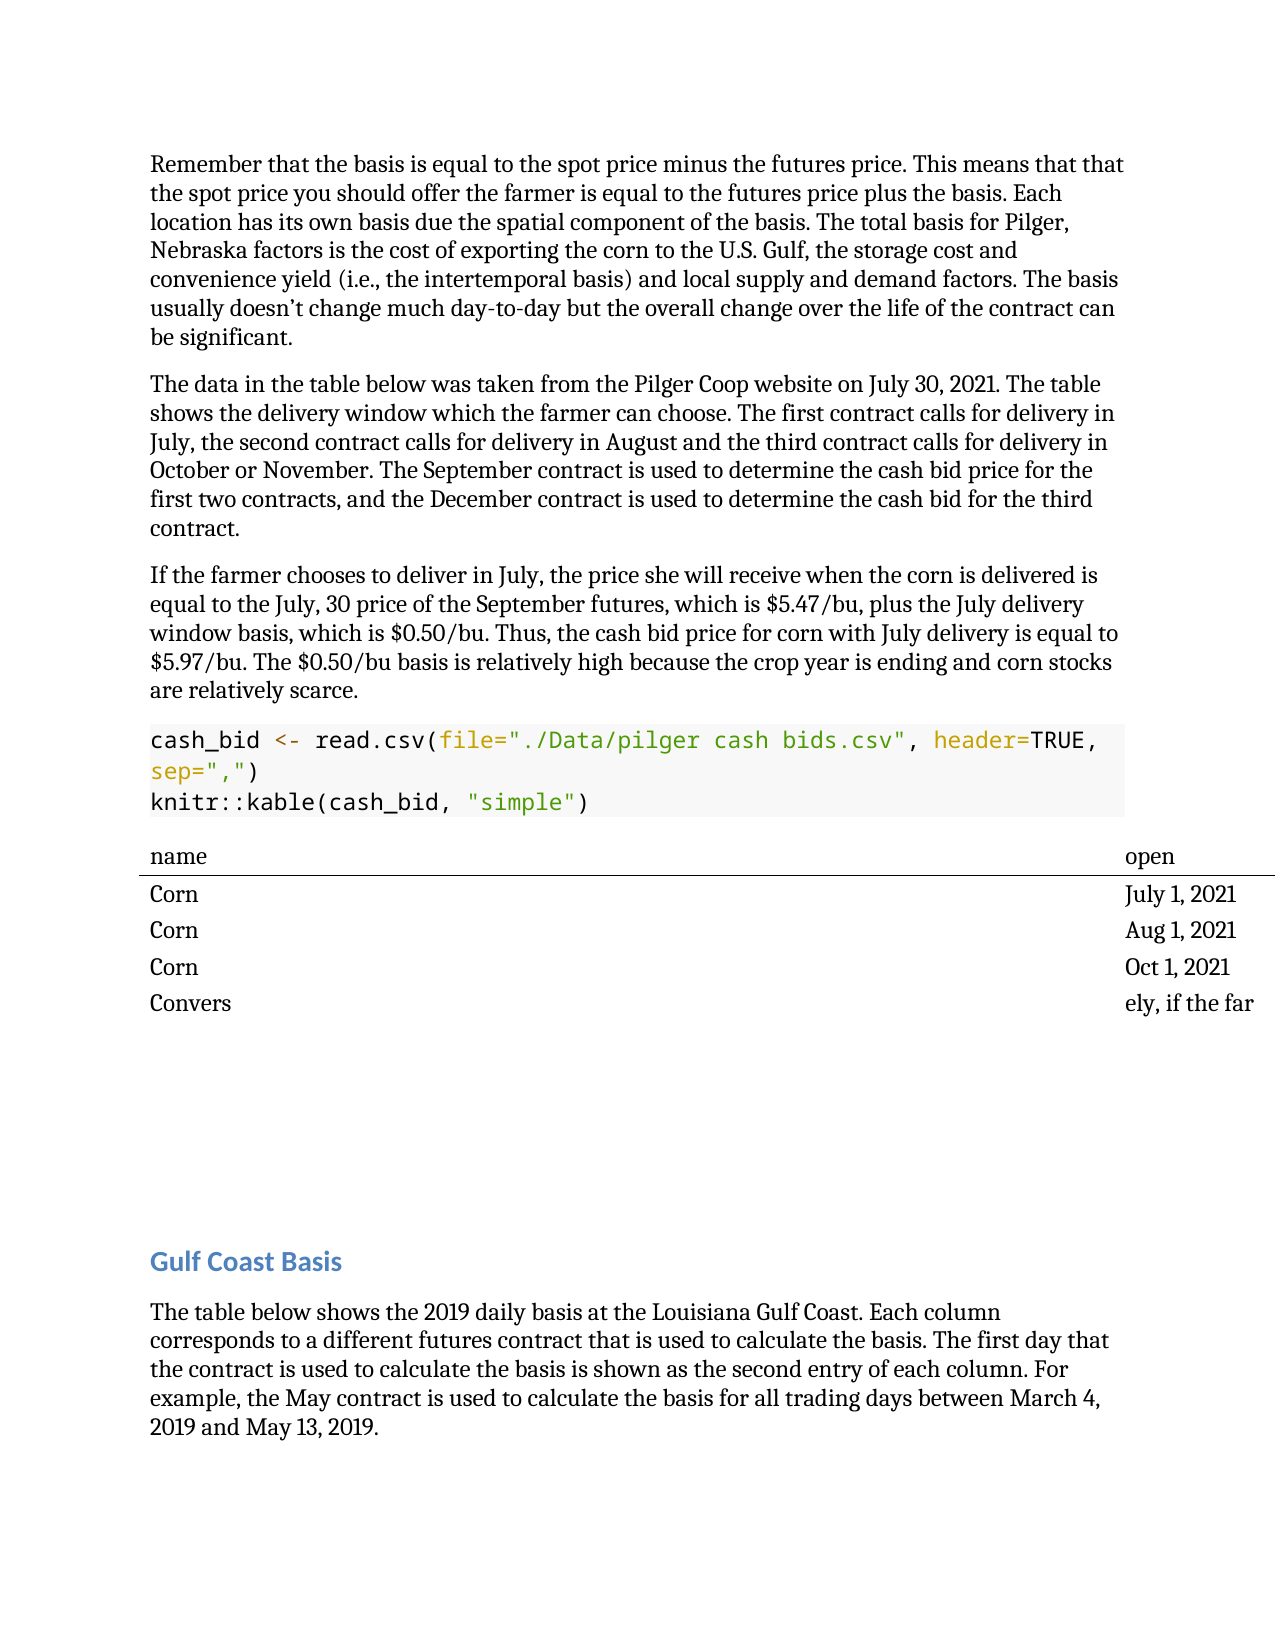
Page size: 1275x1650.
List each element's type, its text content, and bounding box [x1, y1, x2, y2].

table_cell ely, if the far [1114, 985, 1275, 1222]
text If the farmer chooses to deliver in July, the price she will receive when the corn is delivered is equal to the July, 30 price of the September futures, which is $5.47/bu, plus the July delivery window basis, which is $0.50/bu. Thus, the cash bid price for corn with July delivery is equal to $5.97/bu. The $0.50/bu basis is relatively high because the crop year is ending and corn stocks are relatively scarce. [150, 561, 1125, 705]
table_cell Corn [139, 949, 1114, 985]
text The data in the table below was taken from the Pilger Coop website on July 30, 2021. The table shows the delivery window which the farmer can choose. The first contract calls for delivery in July, the second contract calls for delivery in August and the third contract calls for delivery in October or November. The September contract is used to determine the cash bid price for the first two contracts, and the December contract is used to determine the cash bid for the third contract. [150, 370, 1125, 542]
subtitle Gulf Coast Basis [150, 1243, 1125, 1279]
text The table below shows the 2019 daily basis at the Louisiana Gulf Coast. Each column corresponds to a different futures contract that is used to calculate the basis. The first day that the contract is used to calculate the basis is shown as the second entry of each column. For example, the May contract is used to calculate the basis for all trading days between March 4, 2019 and May 13, 2019. [150, 1298, 1125, 1441]
text Remember that the basis is equal to the spot price minus the futures price. This means that that the spot price you should offer the farmer is equal to the futures price plus the basis. Each location has its own basis due the spatial component of the basis. The total basis for Pilger, Nebraska factors is the cost of exporting the corn to the U.S. Gulf, the storage cost and convenience yield (i.e., the intertemporal basis) and local supply and demand factors. The basis usually doesn’t change much day-to-day but the overall change over the life of the contract can be significant. [150, 150, 1125, 351]
text cash_bid <- read.csv(file="./Data/pilger cash bids.csv", header=TRUE, sep=",") knitr::kable(cash_bid, "simple") [260, 724, 1125, 817]
table_header open [1114, 838, 1275, 874]
table_header name [139, 838, 1114, 874]
table_cell July 1, 2021 [1114, 876, 1275, 912]
table_cell Oct 1, 2021 [1114, 949, 1275, 985]
table_cell Corn [139, 913, 1114, 949]
table_cell Corn [139, 876, 1114, 912]
table_cell Convers [139, 985, 1114, 1222]
table_cell Aug 1, 2021 [1114, 913, 1275, 949]
